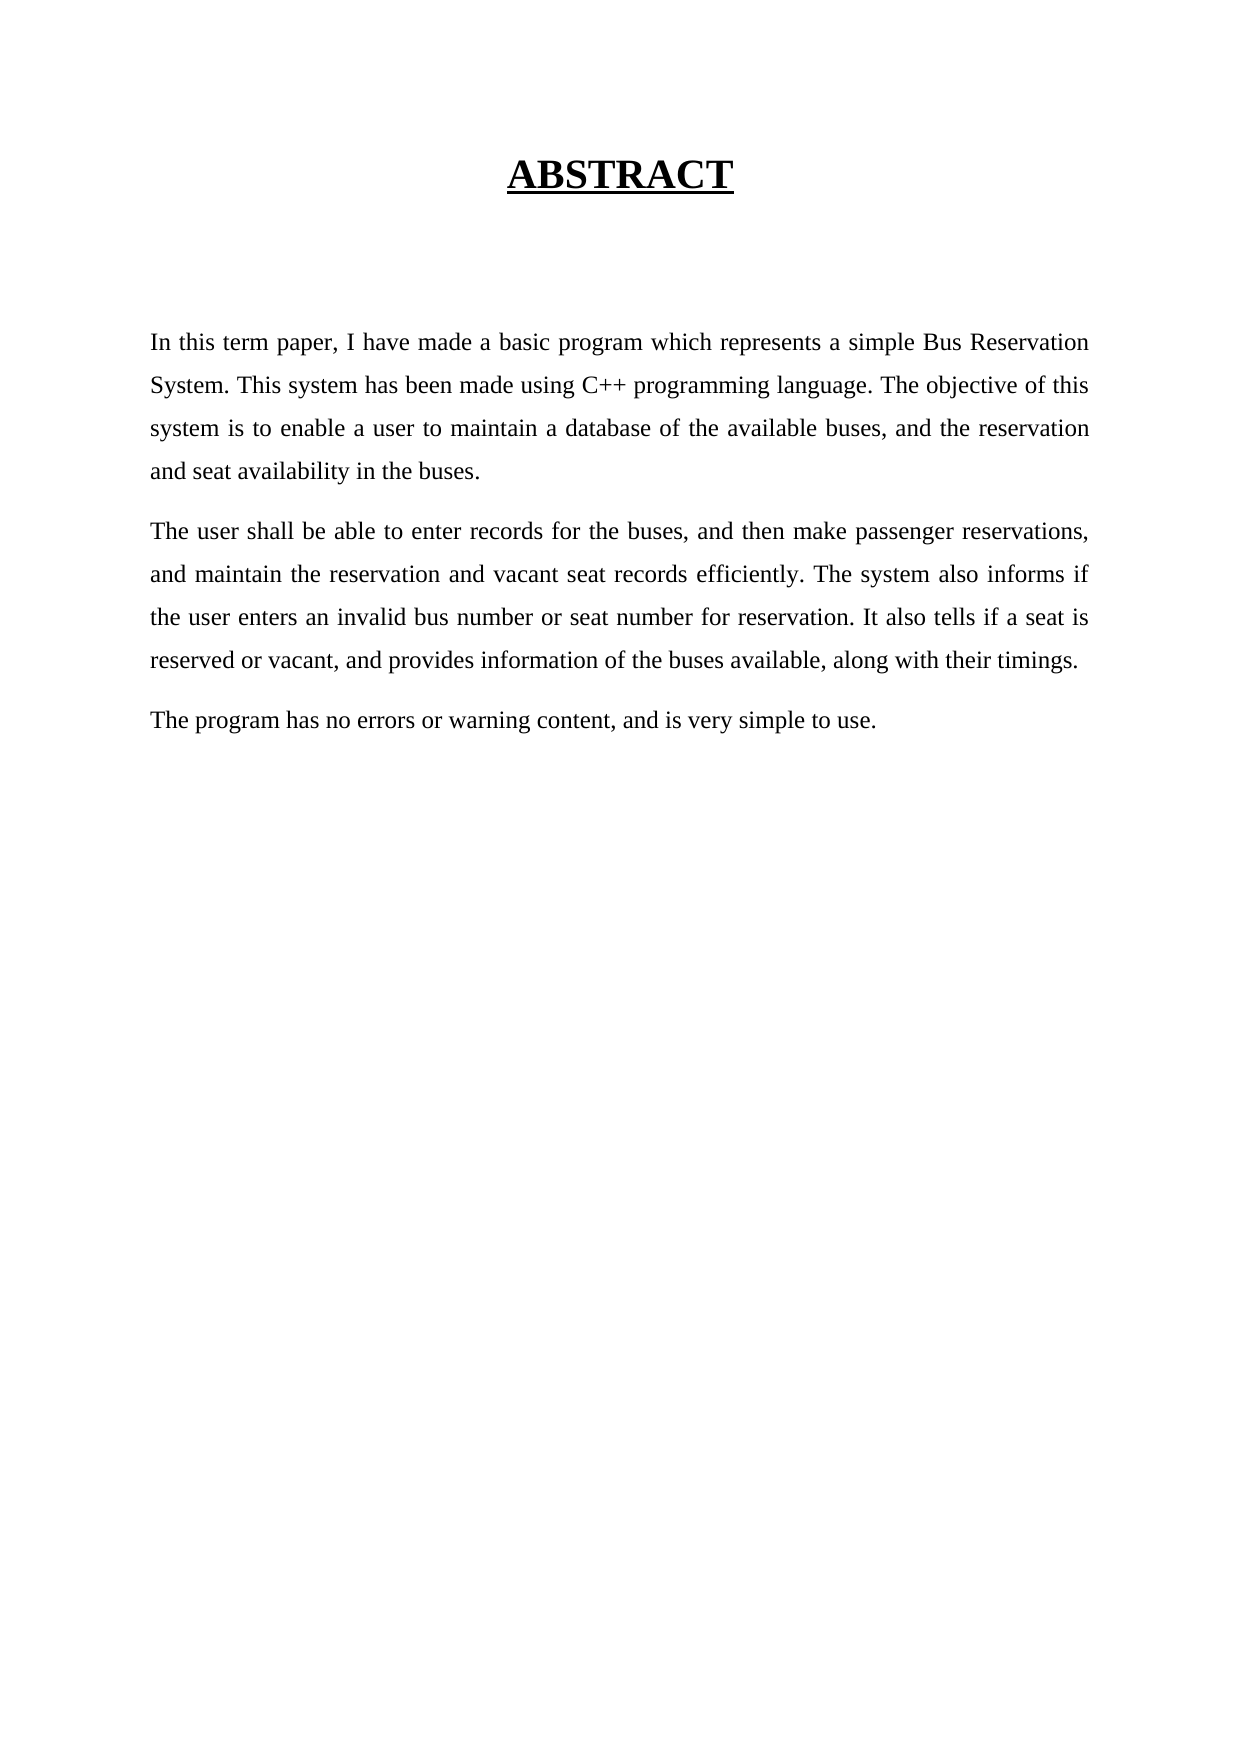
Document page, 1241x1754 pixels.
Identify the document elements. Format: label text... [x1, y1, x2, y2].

text ABSTRACT [150, 150, 1090, 198]
text The program has no errors or warning content, and is very simple to use. [150, 705, 1090, 734]
text The user shall be able to enter records for the buses, and then make passenger reservations, and maintain the reservation and vacant seat records efficiently. The system also informs if the user enters an invalid bus number or seat number for reservation. It also tells if a seat is reserved or vacant, and provides information of the buses available, along with their timings. [150, 516, 1090, 674]
text In this term paper, I have made a basic program which represents a simple Bus Reservation System. This system has been made using C++ programming language. The objective of this system is to enable a user to maintain a database of the available buses, and the reservation and seat availability in the buses. [150, 327, 1090, 485]
